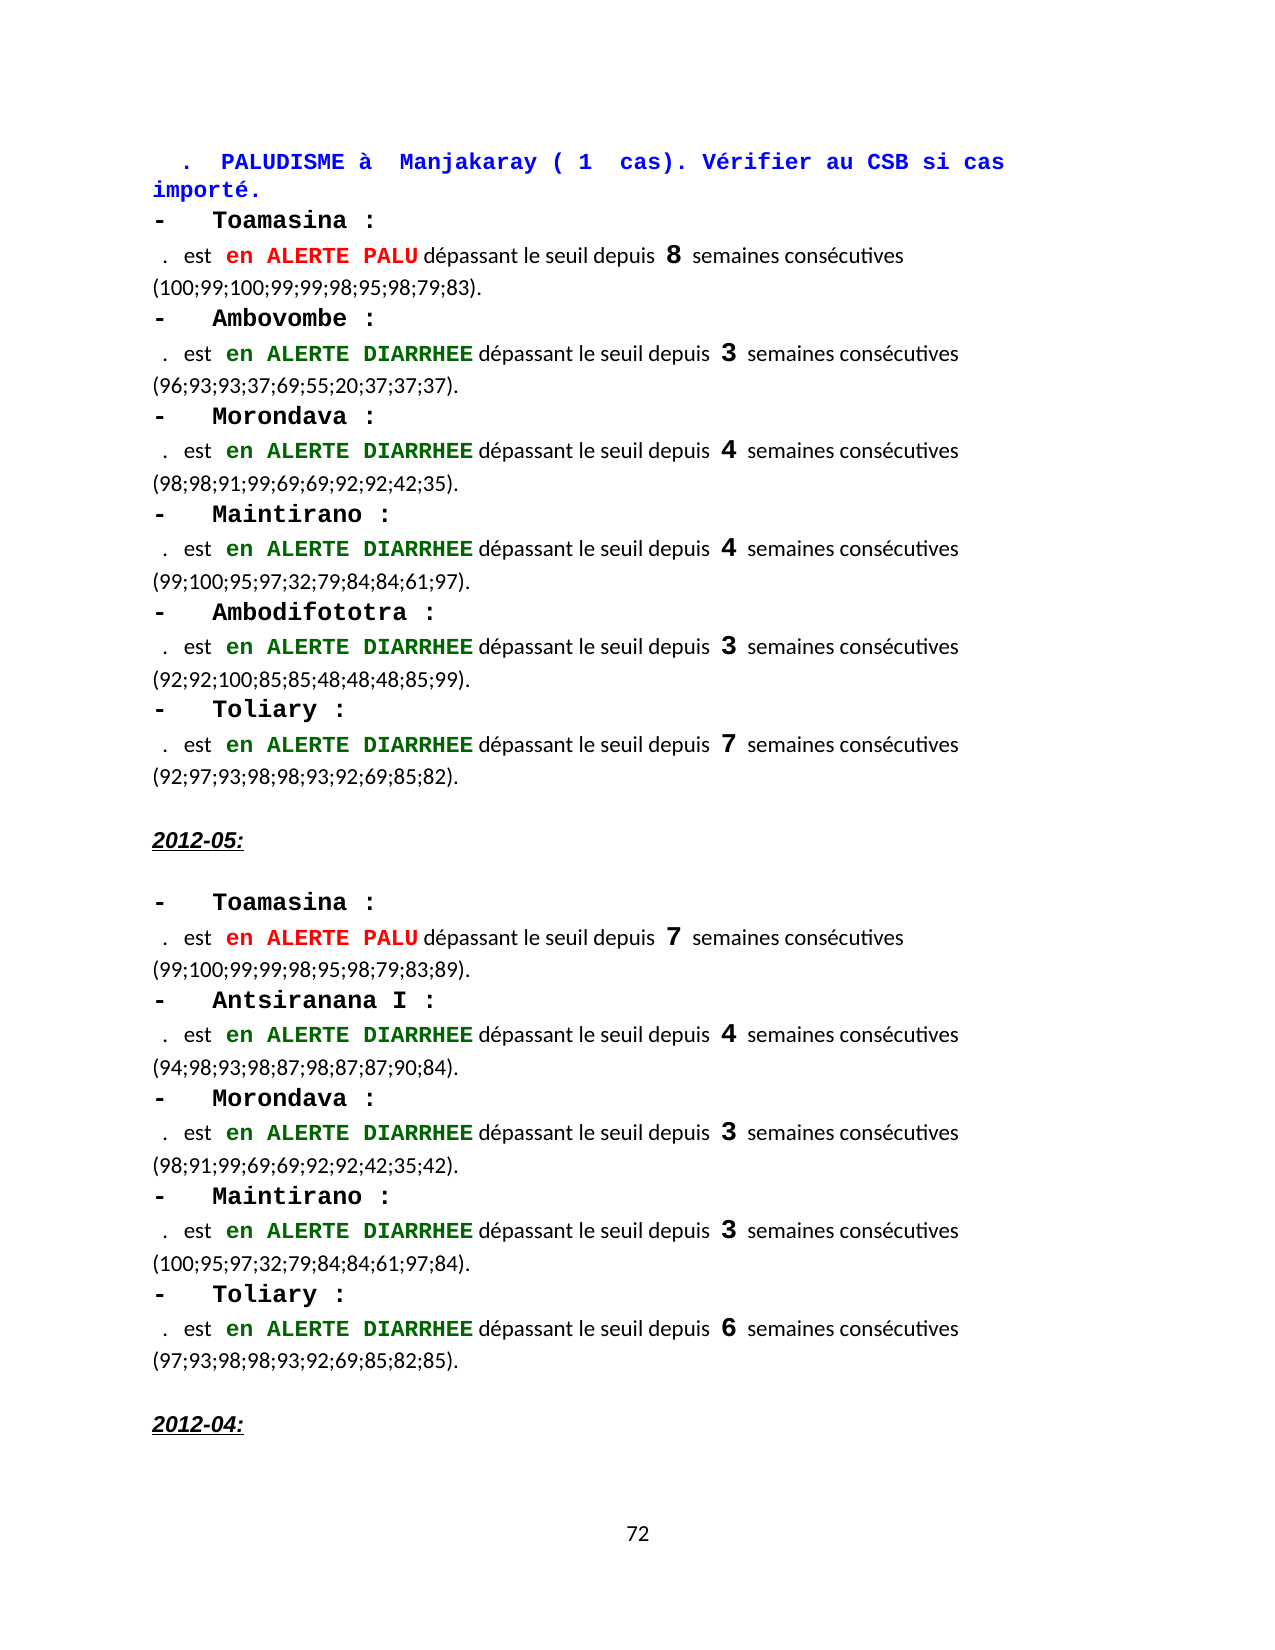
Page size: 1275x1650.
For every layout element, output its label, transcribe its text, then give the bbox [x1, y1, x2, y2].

text . est en ALERTE DIARRHEE dépassant le seuil depuis 6 semaines consécutives (97;93;98;98;93;92;69;85;82;85). [152, 1314, 1123, 1375]
text - Toliary : [152, 697, 1123, 725]
text . est en ALERTE DIARRHEE dépassant le seuil depuis 3 semaines consécutives (98;91;99;69;69;92;92;42;35;42). [152, 1118, 1123, 1179]
text . PALUDISME à Manjakaray ( 1 cas). Vérifier au CSB si cas importé. [152, 150, 1123, 204]
text . est en ALERTE PALU dépassant le seuil depuis 8 semaines consécutives (100;99;100;99;99;98;95;98;79;83). [152, 241, 1123, 301]
text . est en ALERTE DIARRHEE dépassant le seuil depuis 3 semaines consécutives (92;92;100;85;85;48;48;48;85;99). [152, 632, 1123, 693]
text - Toamasina : [152, 208, 1123, 236]
text 2012-04: [152, 1411, 1123, 1438]
text . est en ALERTE DIARRHEE dépassant le seuil depuis 7 semaines consécutives (92;97;93;98;98;93;92;69;85;82). [152, 729, 1123, 791]
text - Morondava : [152, 403, 1123, 432]
text - Ambodifototra : [152, 599, 1123, 627]
text . est en ALERTE DIARRHEE dépassant le seuil depuis 3 semaines consécutives (96;93;93;37;69;55;20;37;37;37). [152, 338, 1123, 399]
text . est en ALERTE DIARRHEE dépassant le seuil depuis 3 semaines consécutives (100;95;97;32;79;84;84;61;97;84). [152, 1216, 1123, 1277]
text . est en ALERTE DIARRHEE dépassant le seuil depuis 4 semaines consécutives (98;98;91;99;69;69;92;92;42;35). [152, 436, 1123, 497]
text . est en ALERTE DIARRHEE dépassant le seuil depuis 4 semaines consécutives (94;98;93;98;87;98;87;87;90;84). [152, 1020, 1123, 1081]
text - Antsiranana I : [152, 988, 1123, 1016]
text - Toamasina : [152, 890, 1123, 918]
text - Toliary : [152, 1281, 1123, 1309]
text - Maintirano : [152, 501, 1123, 530]
text . est en ALERTE DIARRHEE dépassant le seuil depuis 4 semaines consécutives (99;100;95;97;32;79;84;84;61;97). [152, 534, 1123, 595]
text 2012-05: [152, 827, 1123, 853]
text . est en ALERTE PALU dépassant le seuil depuis 7 semaines consécutives (99;100;99;99;98;95;98;79;83;89). [152, 922, 1123, 983]
text - Ambovombe : [152, 306, 1123, 334]
text - Maintirano : [152, 1183, 1123, 1212]
text - Morondava : [152, 1086, 1123, 1114]
